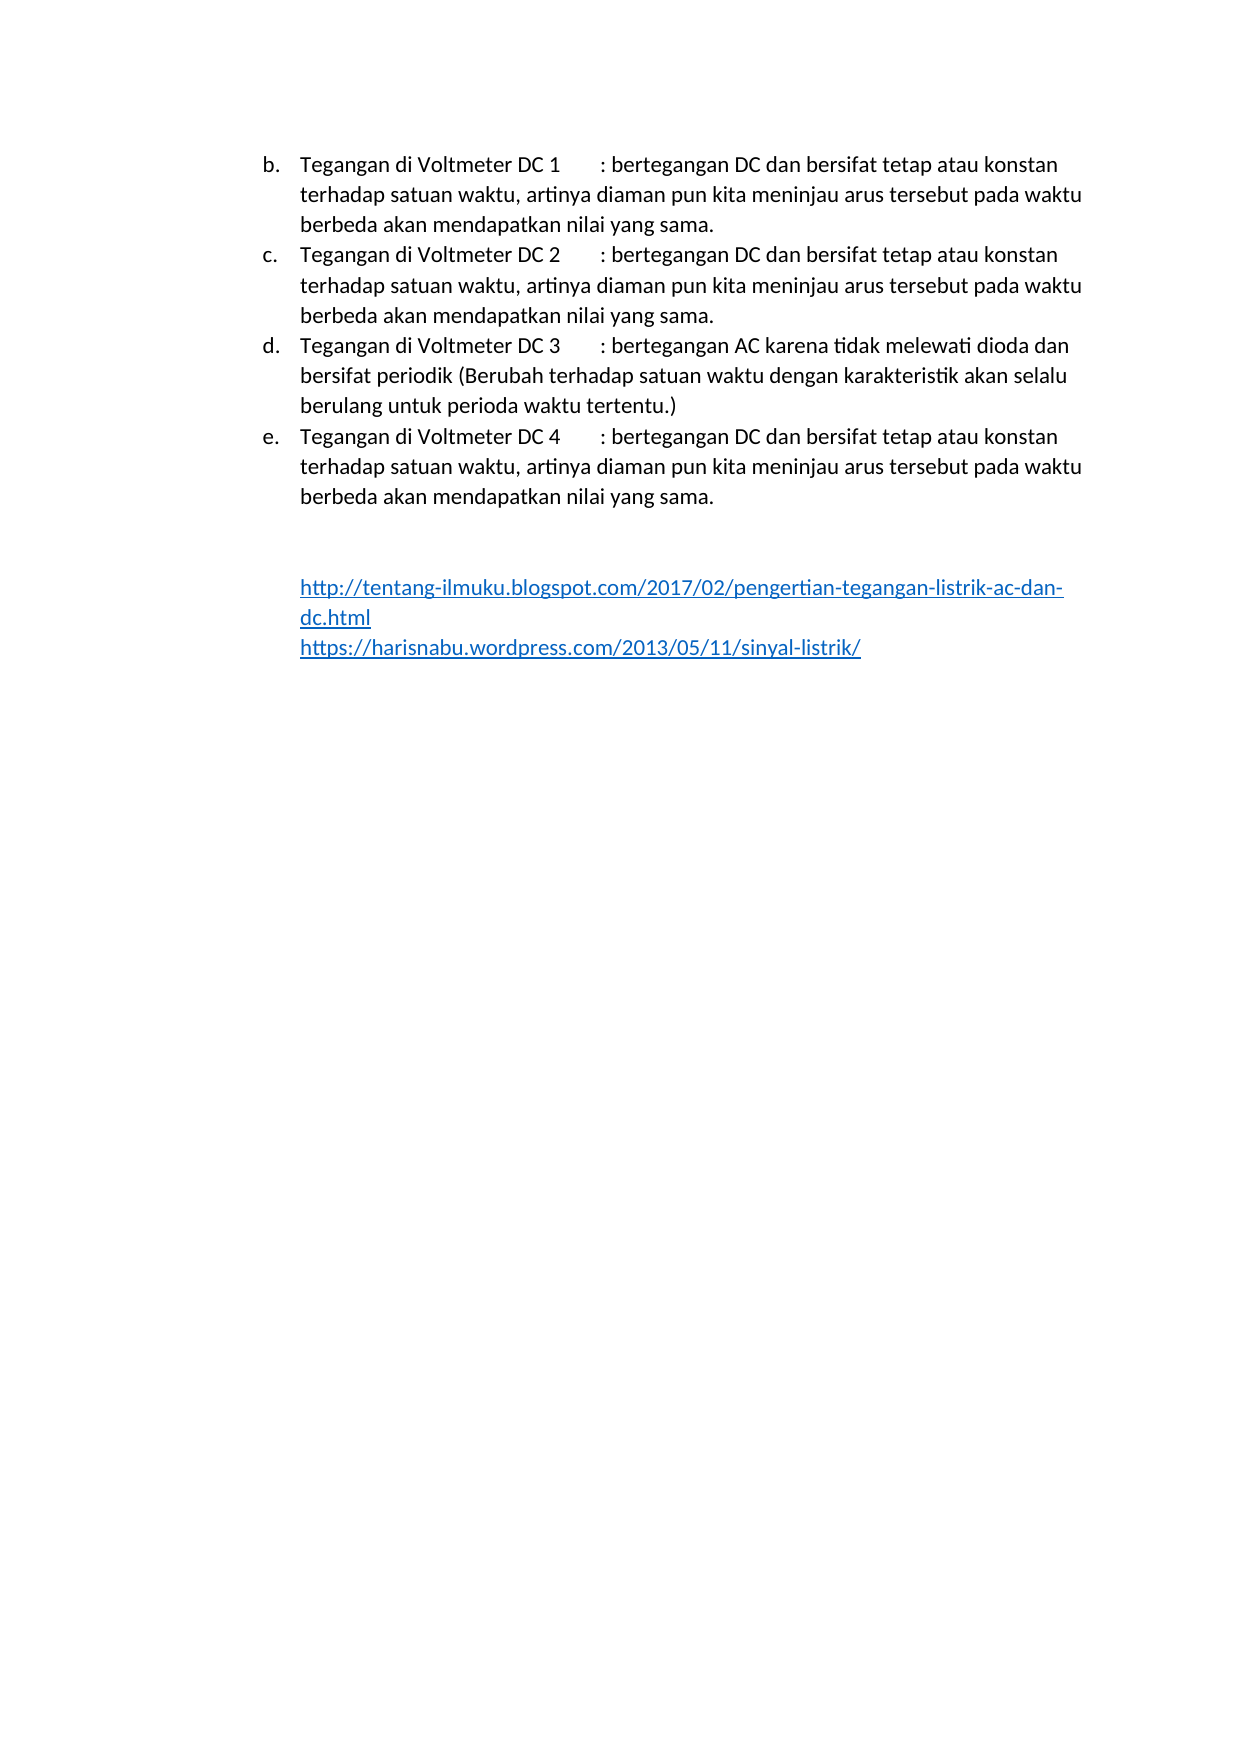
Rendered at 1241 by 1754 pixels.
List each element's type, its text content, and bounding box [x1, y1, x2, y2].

list Tegangan di Voltmeter DC 4 : bertegangan DC dan bersifat tetap atau konstan terhadap satuan waktu, artinya diaman pun kita meninjau arus tersebut pada waktu berbeda akan mendapatkan nilai yang sama. [262, 422, 1090, 510]
list Tegangan di Voltmeter DC 3 : bertegangan AC karena tidak melewati dioda dan bersifat periodik (Berubah terhadap satuan waktu dengan karakteristik akan selalu berulang untuk perioda waktu tertentu.) [262, 331, 1090, 420]
list Tegangan di Voltmeter DC 1 : bertegangan DC dan bersifat tetap atau konstan terhadap satuan waktu, artinya diaman pun kita meninjau arus tersebut pada waktu berbeda akan mendapatkan nilai yang sama. [262, 150, 1090, 238]
list Tegangan di Voltmeter DC 2 : bertegangan DC dan bersifat tetap atau konstan terhadap satuan waktu, artinya diaman pun kita meninjau arus tersebut pada waktu berbeda akan mendapatkan nilai yang sama. [262, 241, 1090, 329]
list https://harisnabu.wordpress.com/2013/05/11/sinyal-listrik/ [300, 633, 1090, 661]
list http://tentang-ilmuku.blogspot.com/2017/02/pengertian-tegangan-listrik-ac-dan-dc.html [300, 573, 1090, 631]
